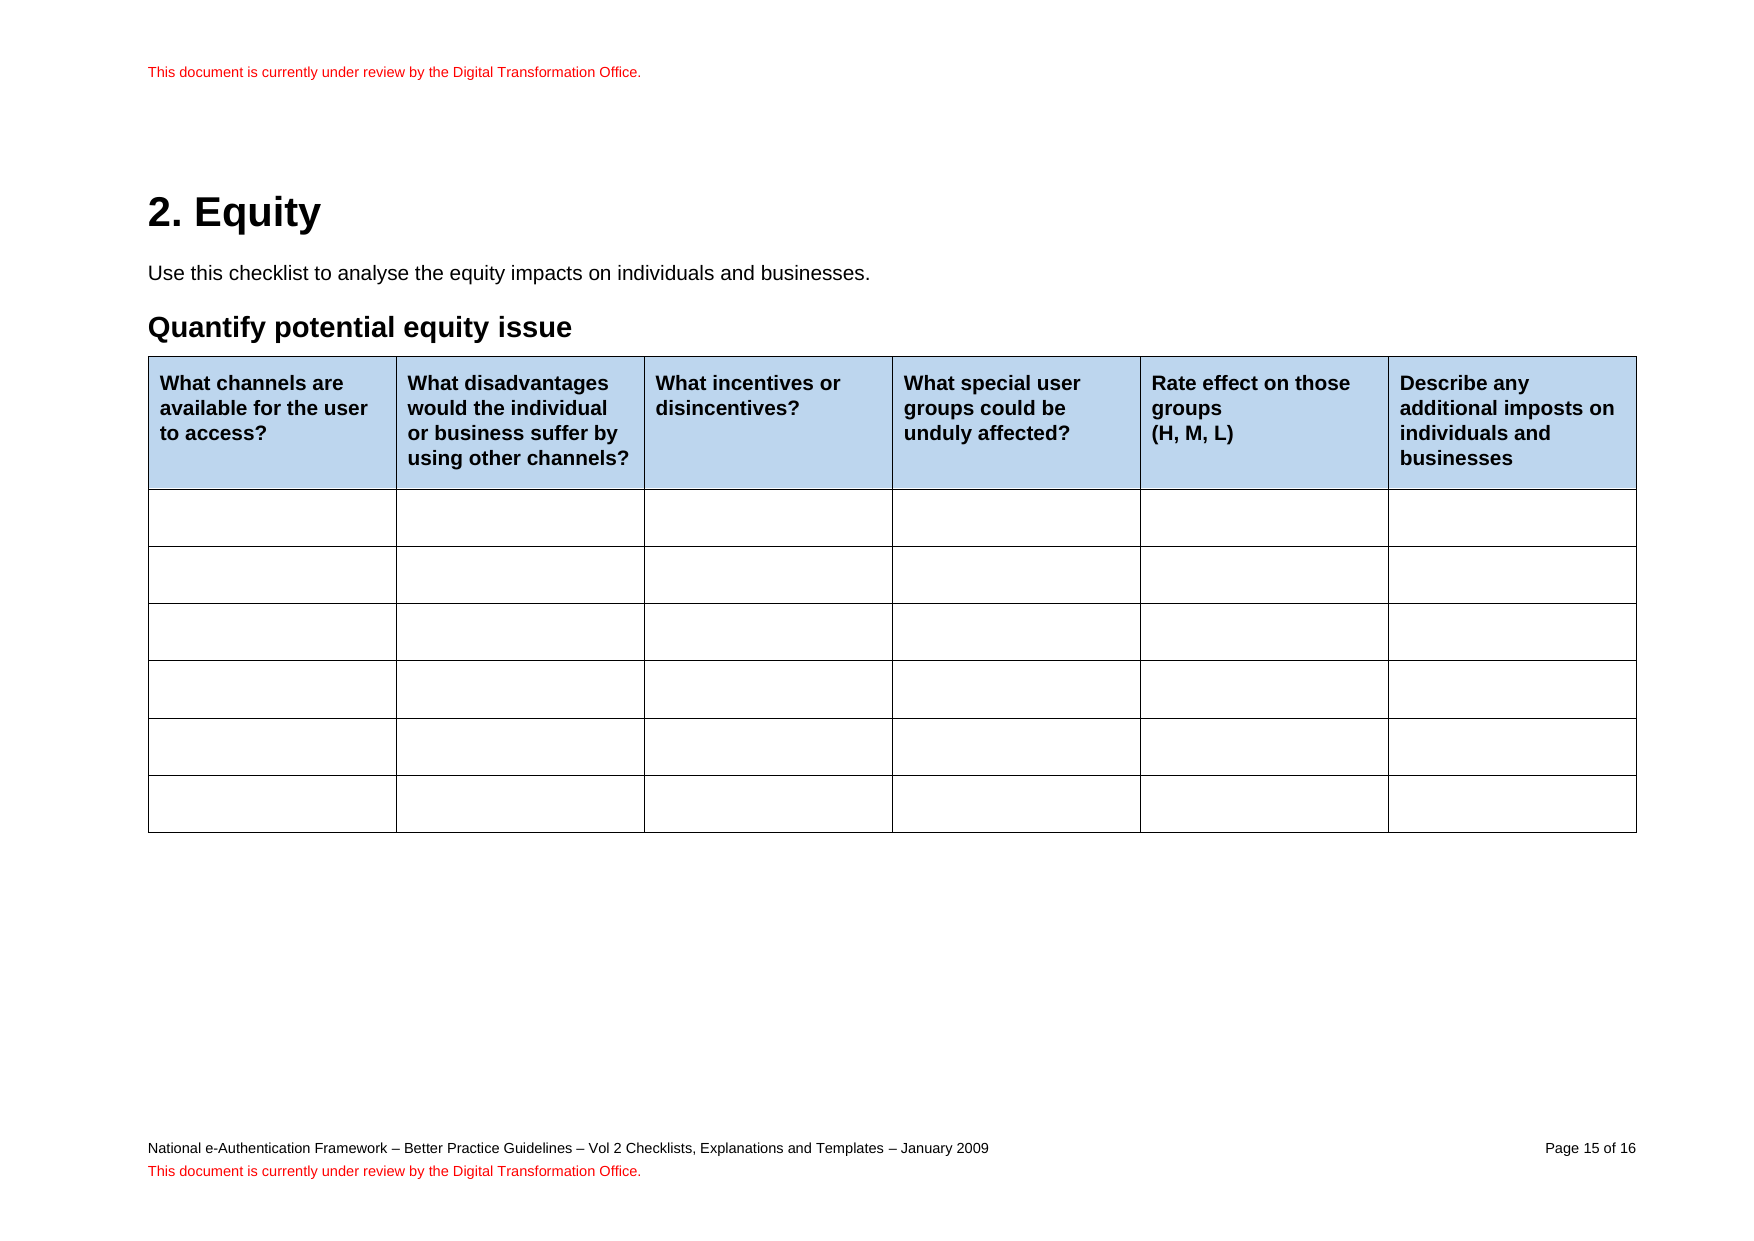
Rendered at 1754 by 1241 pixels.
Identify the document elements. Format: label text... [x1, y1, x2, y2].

subtitle Quantify potential equity issue [148, 310, 1636, 344]
table_cell [1141, 719, 1388, 775]
table_cell [1141, 604, 1388, 660]
table_cell [149, 661, 396, 718]
table_cell [1141, 490, 1388, 546]
subtitle 2. Equity [148, 185, 1636, 235]
table_cell [1389, 661, 1636, 718]
table_cell [149, 776, 396, 832]
table_header What disadvantages would the individual or business suffer by using other channels? [397, 357, 644, 488]
table_cell [645, 661, 892, 718]
table_cell [1141, 776, 1388, 832]
table_cell [397, 490, 644, 546]
table_header What channels are available for the user to access? [149, 357, 396, 488]
table_cell [645, 490, 892, 546]
table_cell [397, 604, 644, 660]
table_cell [1389, 490, 1636, 546]
table_header What incentives or disincentives? [645, 357, 892, 488]
table_cell [149, 490, 396, 546]
table_cell [397, 661, 644, 718]
table_cell [1141, 547, 1388, 603]
table_cell [893, 719, 1140, 775]
table_cell [397, 547, 644, 603]
table_cell [645, 776, 892, 832]
table_cell [1389, 776, 1636, 832]
text Use this checklist to analyse the equity impacts on individuals and businesses. [148, 260, 1636, 285]
table_cell [149, 604, 396, 660]
table_cell [893, 490, 1140, 546]
table_cell [893, 547, 1140, 603]
table_cell [645, 547, 892, 603]
table_cell [645, 604, 892, 660]
table_header What special user groups could be unduly affected? [893, 357, 1140, 488]
table_cell [397, 776, 644, 832]
table_cell [893, 604, 1140, 660]
table_cell [893, 661, 1140, 718]
table_cell [1389, 547, 1636, 603]
table_cell [1389, 604, 1636, 660]
table_header Rate effect on those groups (H, M, L) [1141, 357, 1388, 488]
table_cell [645, 719, 892, 775]
table_header Describe any additional imposts on individuals and businesses [1389, 357, 1636, 488]
table_cell [1389, 719, 1636, 775]
table_cell [893, 776, 1140, 832]
table_cell [149, 547, 396, 603]
table_cell [149, 719, 396, 775]
table_cell [397, 719, 644, 775]
table_cell [1141, 661, 1388, 718]
